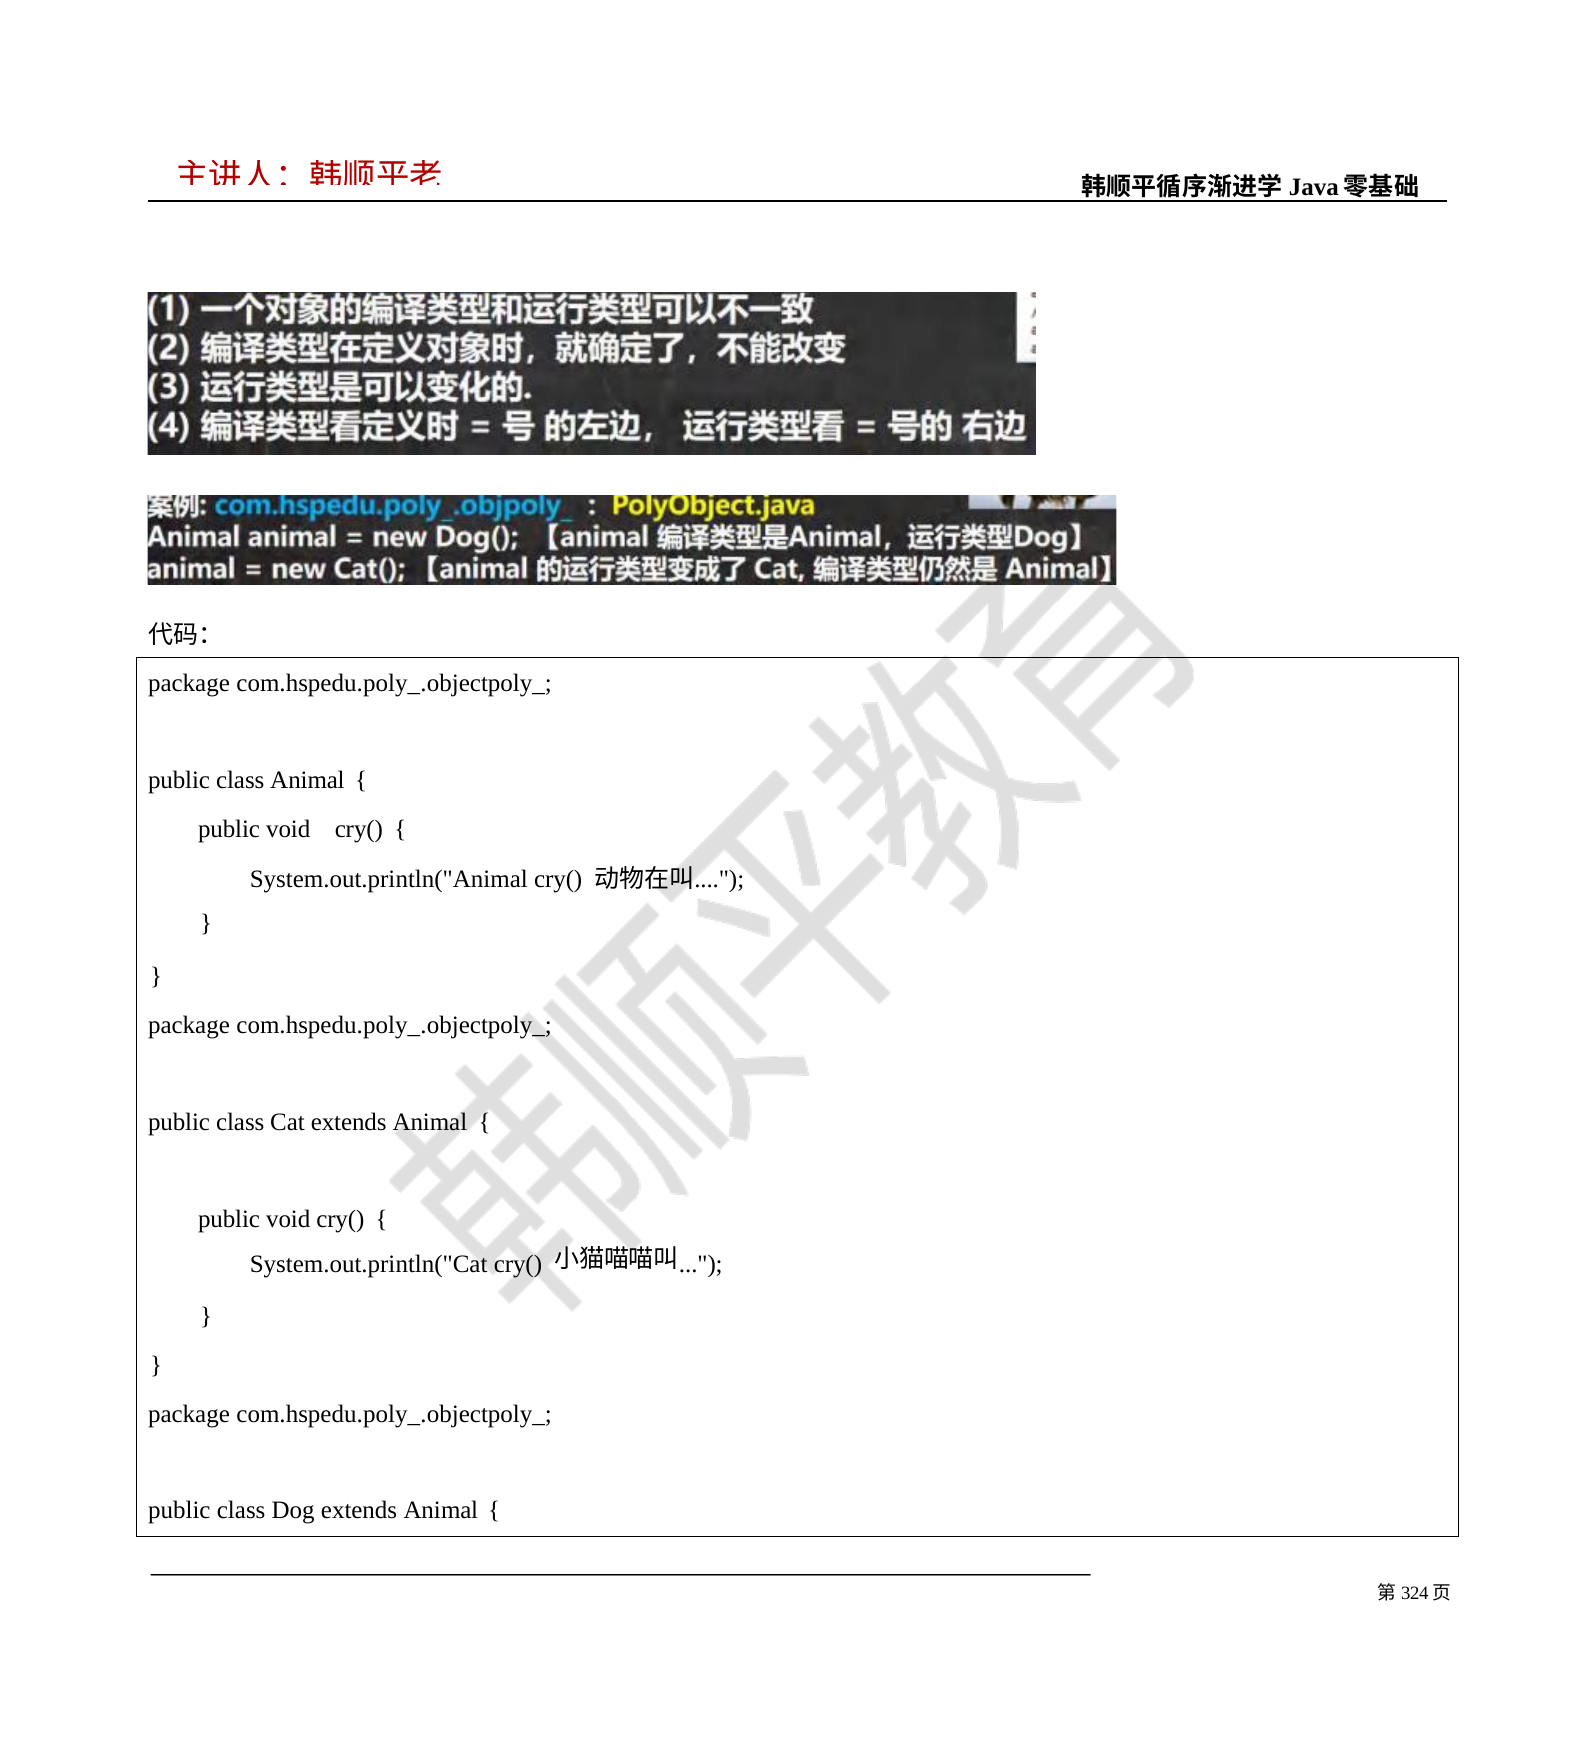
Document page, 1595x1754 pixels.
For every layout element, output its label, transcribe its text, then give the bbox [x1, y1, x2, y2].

table_header package com.hspedu.poly_.objectpoly_; public class Animal { public void cry() { System.out.println("Animal cry() 动物在叫...."); } } package com.hspedu.poly_.objectpoly_; public class Cat extends Animal { public void cry() { System.out.println("Cat cry() 小猫喵喵叫..."); } } package com.hspedu.poly_.objectpoly_; public class Dog extends Animal { [137, 658, 1458, 1536]
picture [147, 495, 1195, 617]
picture [150, 1574, 1091, 1578]
text 代码： [148, 617, 1458, 650]
picture [389, 650, 1195, 657]
picture [147, 292, 1036, 455]
